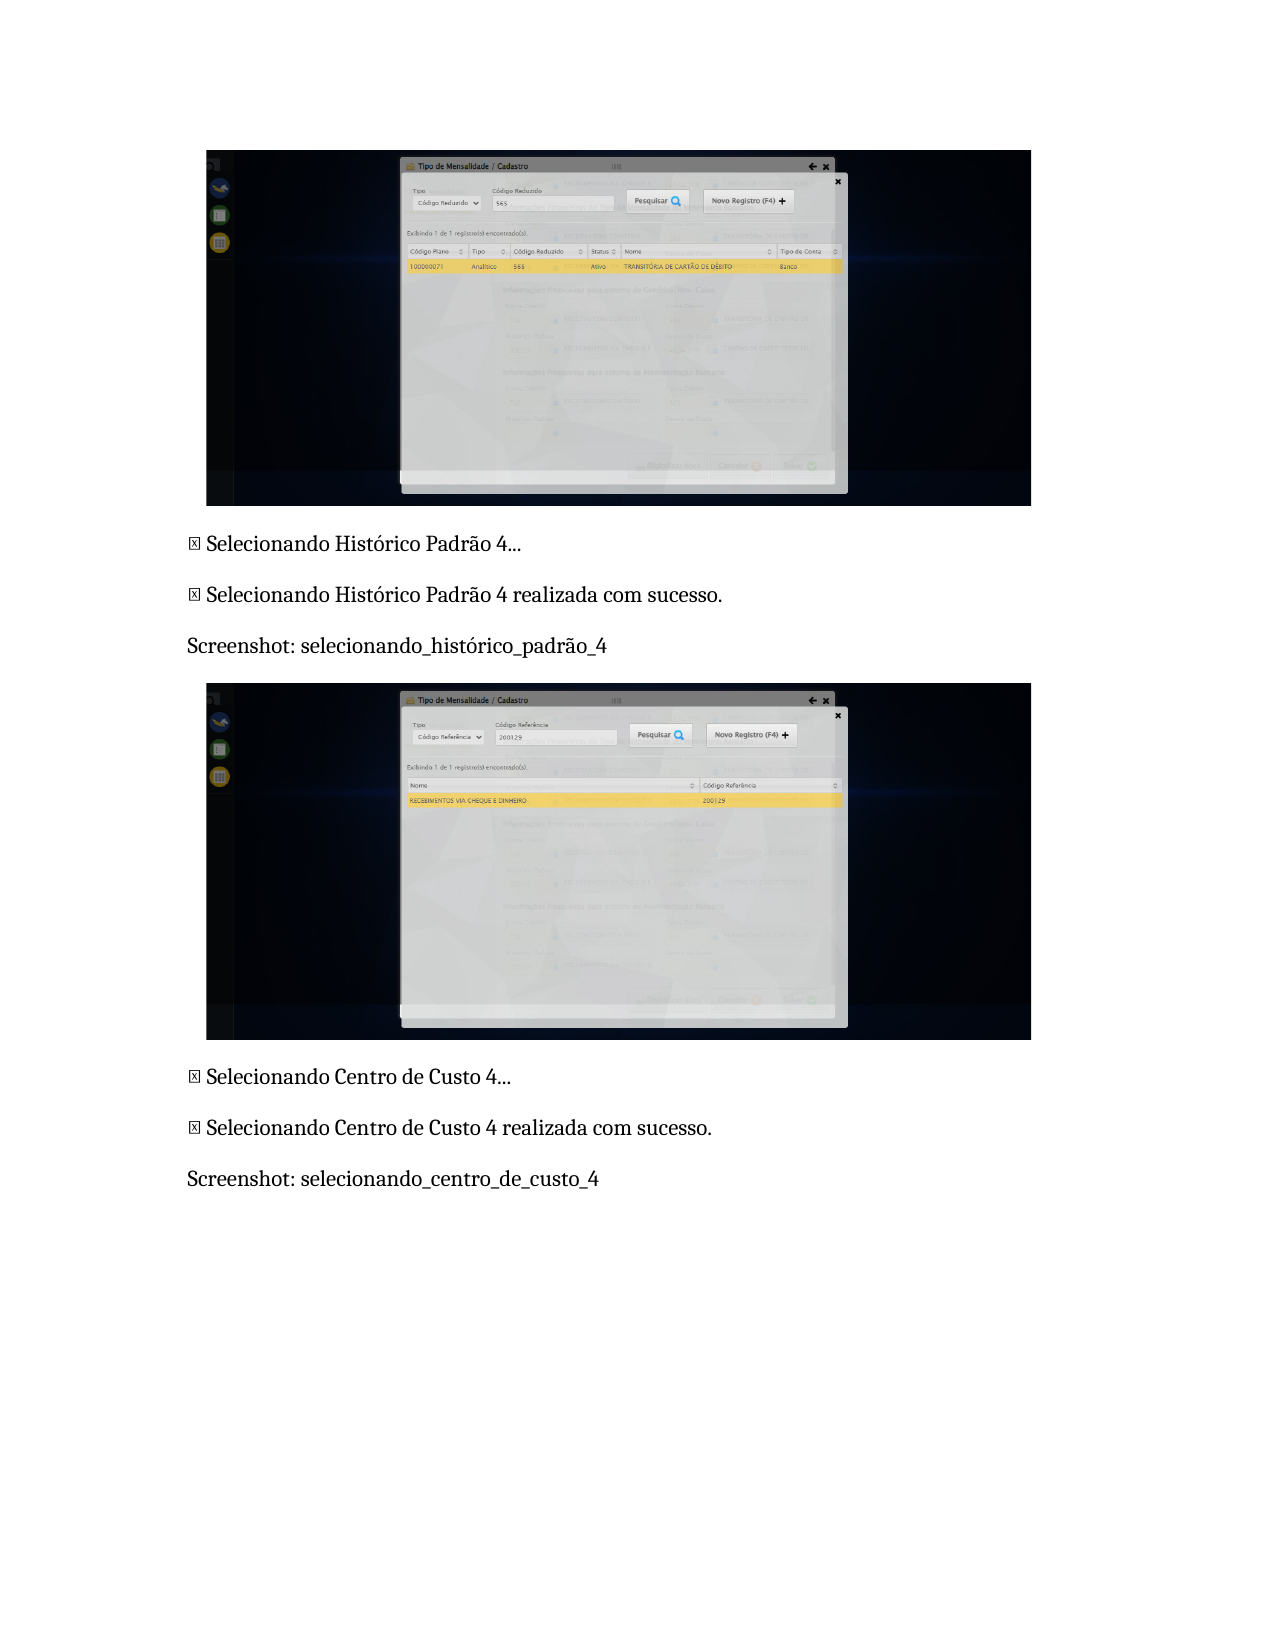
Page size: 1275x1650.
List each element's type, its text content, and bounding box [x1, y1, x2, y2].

text Screenshot: selecionando_centro_de_custo_4 [187, 1166, 1087, 1192]
text 🔄 Selecionando Histórico Padrão 4... [187, 530, 1087, 557]
picture [206, 150, 1032, 506]
text ✅ Selecionando Histórico Padrão 4 realizada com sucesso. [187, 581, 1087, 608]
text Screenshot: selecionando_histórico_padrão_4 [187, 632, 1087, 659]
picture [206, 683, 1032, 1040]
text ✅ Selecionando Centro de Custo 4 realizada com sucesso. [187, 1115, 1087, 1141]
text 🔄 Selecionando Centro de Custo 4... [187, 1064, 1087, 1090]
